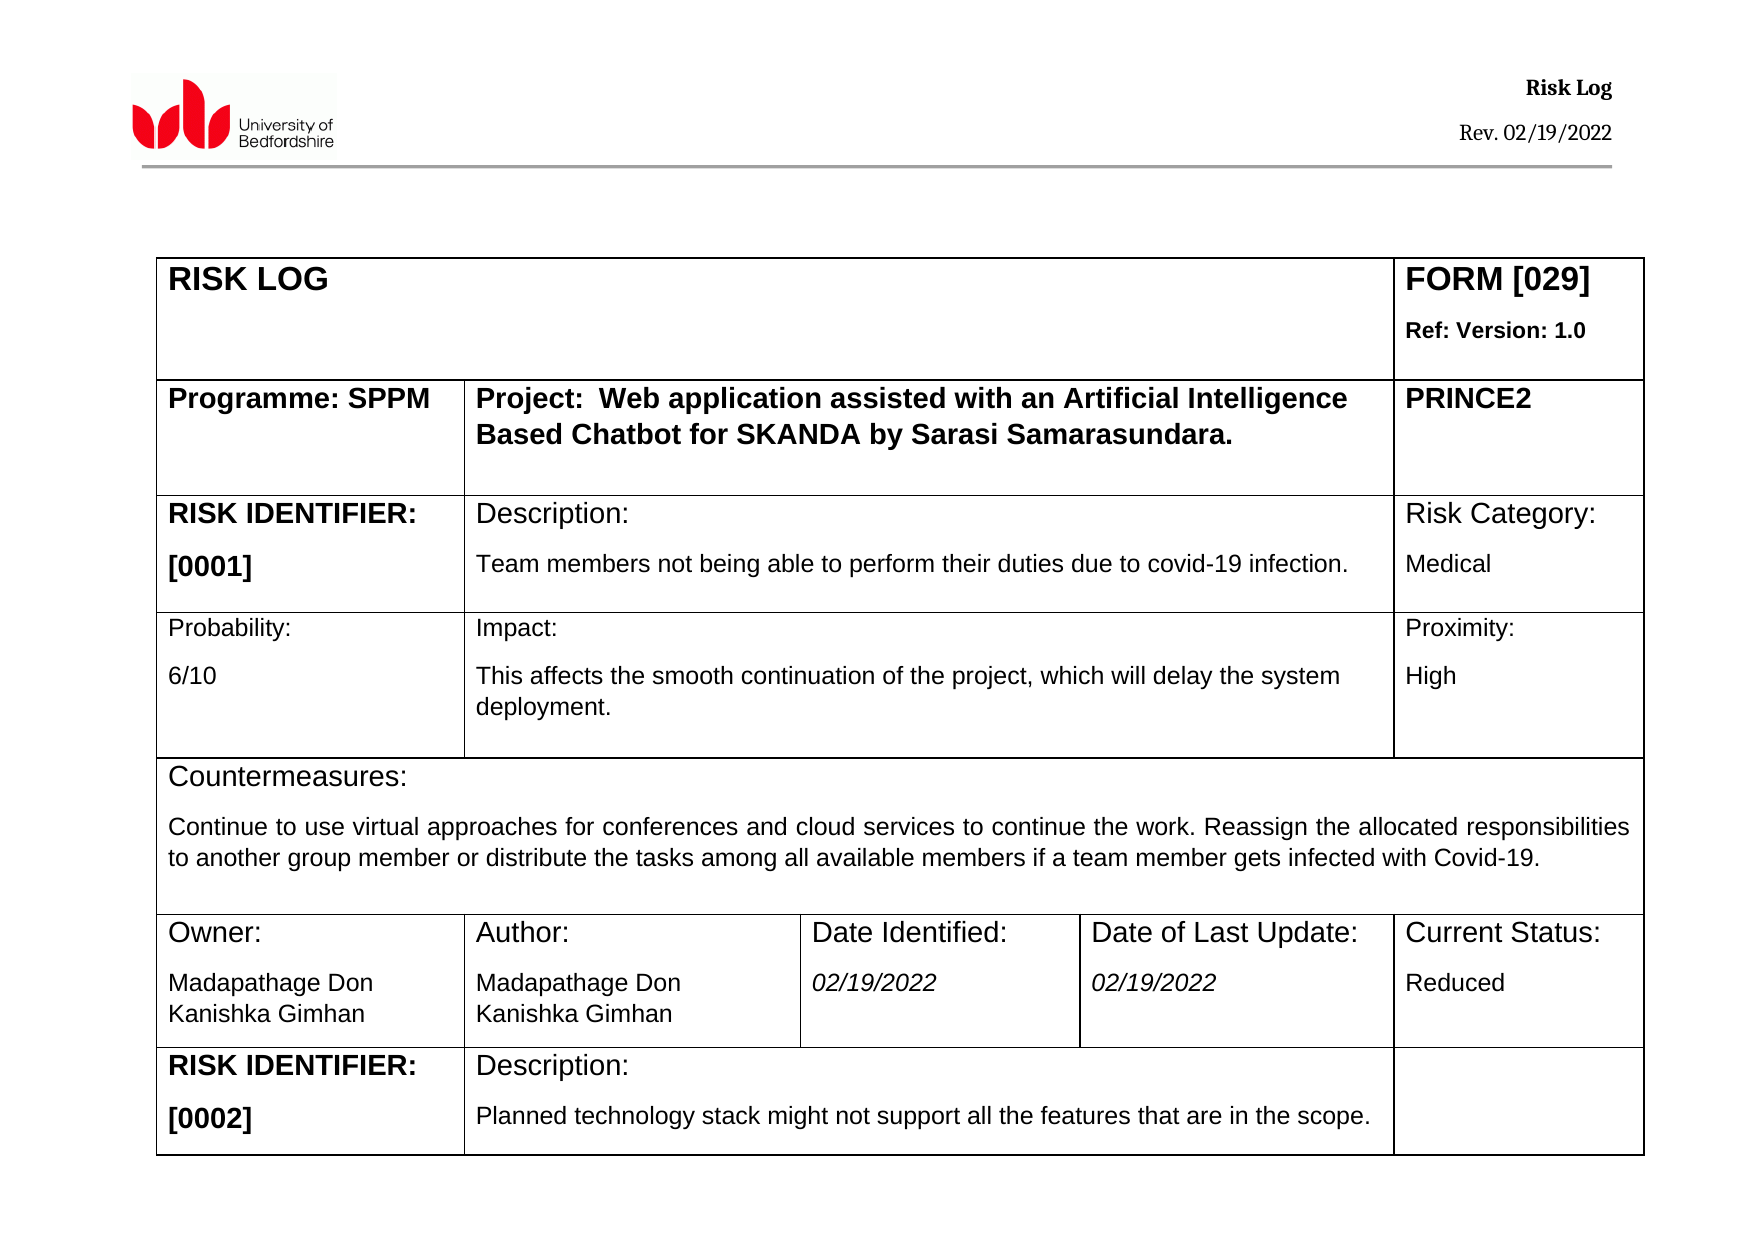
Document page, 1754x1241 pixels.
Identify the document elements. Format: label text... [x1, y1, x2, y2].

table_header RISK LOG [157, 259, 1393, 379]
table_cell Description: Planned technology stack might not support all the features that are in the scope. [465, 1048, 1393, 1154]
table_cell Author: Madapathage Don Kanishka Gimhan [465, 915, 800, 1046]
table_cell Impact: This affects the smooth continuation of the project, which will delay the system deployment. [465, 613, 1393, 757]
table_cell Risk Category: Medical [1395, 496, 1643, 612]
table_cell Probability: 6/10 [157, 613, 464, 757]
table_cell RISK IDENTIFIER: [0001] [157, 496, 464, 612]
table_cell Proximity: High [1395, 613, 1643, 757]
table_cell Date of Last Update: 02/19/2022 [1081, 915, 1393, 1046]
table_cell [1395, 1048, 1643, 1154]
table_cell Countermeasures: Continue to use virtual approaches for conferences and cloud services to continue the work. Reassign the allocated responsibilities to another group member or distribute the tasks among all available members if a team member gets infected with Covid-19. [157, 759, 1643, 913]
table_cell Current Status: Reduced [1395, 915, 1643, 1046]
table_cell Project: Web application assisted with an Artificial Intelligence Based Chatbot for SKANDA by Sarasi Samarasundara. [465, 381, 1393, 495]
table_cell Programme: SPPM [157, 381, 464, 495]
table_cell RISK IDENTIFIER: [0002] [157, 1048, 464, 1154]
table_cell Description: Team members not being able to perform their duties due to covid-19 infection. [465, 496, 1393, 612]
table_cell Date Identified: 02/19/2022 [801, 915, 1079, 1046]
table_cell PRINCE2 [1395, 381, 1643, 495]
table_header FORM [029] Ref: Version: 1.0 [1395, 259, 1643, 379]
picture [130, 73, 338, 160]
table_cell Owner: Madapathage Don Kanishka Gimhan [157, 915, 464, 1046]
